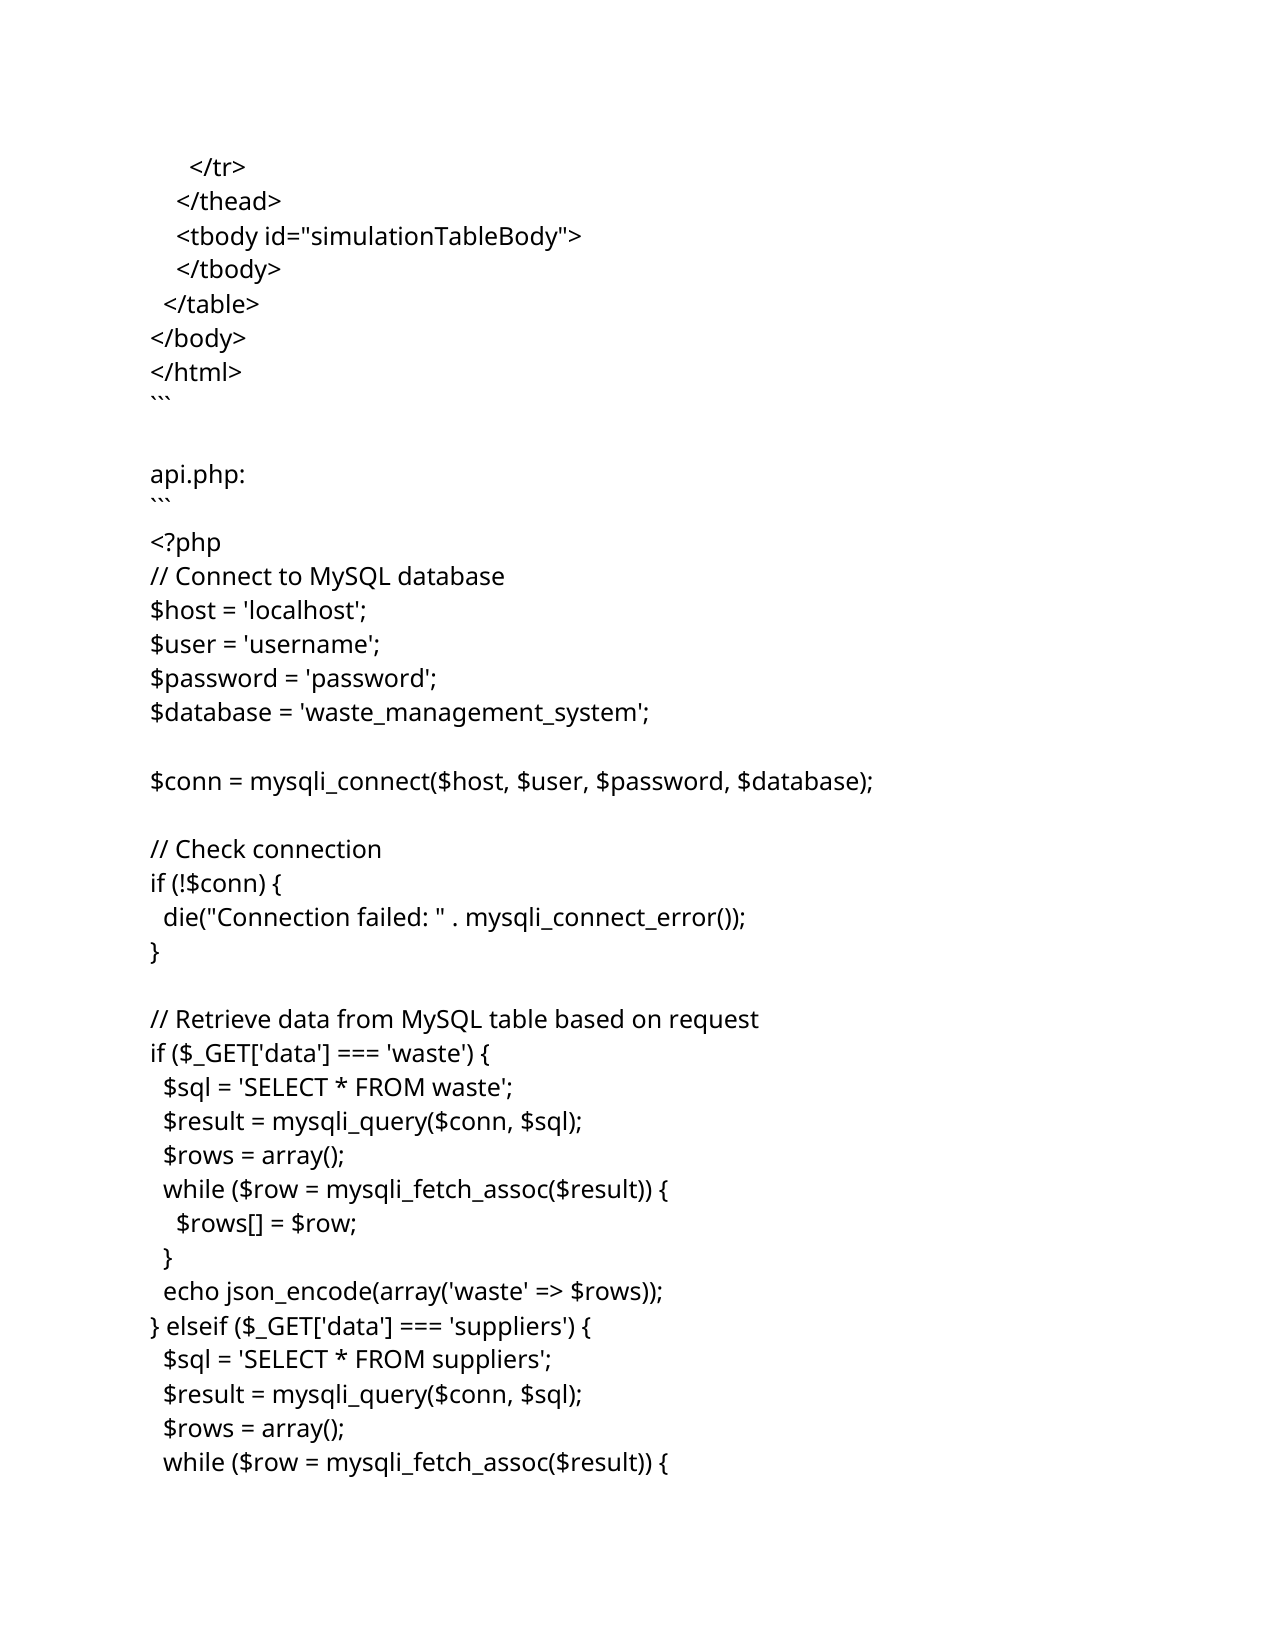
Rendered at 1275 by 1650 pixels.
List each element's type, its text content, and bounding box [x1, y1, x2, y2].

text <?php [150, 525, 1125, 559]
text $database = 'waste_management_system'; [150, 695, 1125, 729]
text die("Connection failed: " . mysqli_connect_error()); [150, 899, 1125, 933]
text </body> [150, 320, 1125, 354]
text </thead> [150, 184, 1125, 218]
text </table> [150, 286, 1125, 320]
text // Connect to MySQL database [150, 559, 1125, 593]
text echo json_encode(array('waste' => $rows)); [150, 1274, 1125, 1308]
text if ($_GET['data'] === 'waste') { [150, 1036, 1125, 1070]
text } [150, 1240, 1125, 1274]
text $rows = array(); [150, 1138, 1125, 1172]
text </html> [150, 354, 1125, 388]
text } [150, 933, 1125, 967]
text $result = mysqli_query($conn, $sql); [150, 1376, 1125, 1410]
text $sql = 'SELECT * FROM waste'; [150, 1070, 1125, 1104]
text $user = 'username'; [150, 627, 1125, 661]
text ``` [150, 491, 1125, 525]
text api.php: [150, 457, 1125, 491]
text $sql = 'SELECT * FROM suppliers'; [150, 1342, 1125, 1376]
text </tbody> [150, 252, 1125, 286]
text } elseif ($_GET['data'] === 'suppliers') { [150, 1308, 1125, 1342]
text ``` [150, 388, 1125, 422]
text $password = 'password'; [150, 661, 1125, 695]
text <tbody id="simulationTableBody"> [150, 218, 1125, 252]
text // Check connection [150, 831, 1125, 865]
text $host = 'localhost'; [150, 593, 1125, 627]
text $rows[] = $row; [150, 1206, 1125, 1240]
text $result = mysqli_query($conn, $sql); [150, 1104, 1125, 1138]
text if (!$conn) { [150, 865, 1125, 899]
text while ($row = mysqli_fetch_assoc($result)) { [150, 1172, 1125, 1206]
text // Retrieve data from MySQL table based on request [150, 1002, 1125, 1036]
text </tr> [150, 150, 1125, 184]
text $conn = mysqli_connect($host, $user, $password, $database); [150, 763, 1125, 797]
text while ($row = mysqli_fetch_assoc($result)) { [150, 1444, 1125, 1478]
text $rows = array(); [150, 1410, 1125, 1444]
